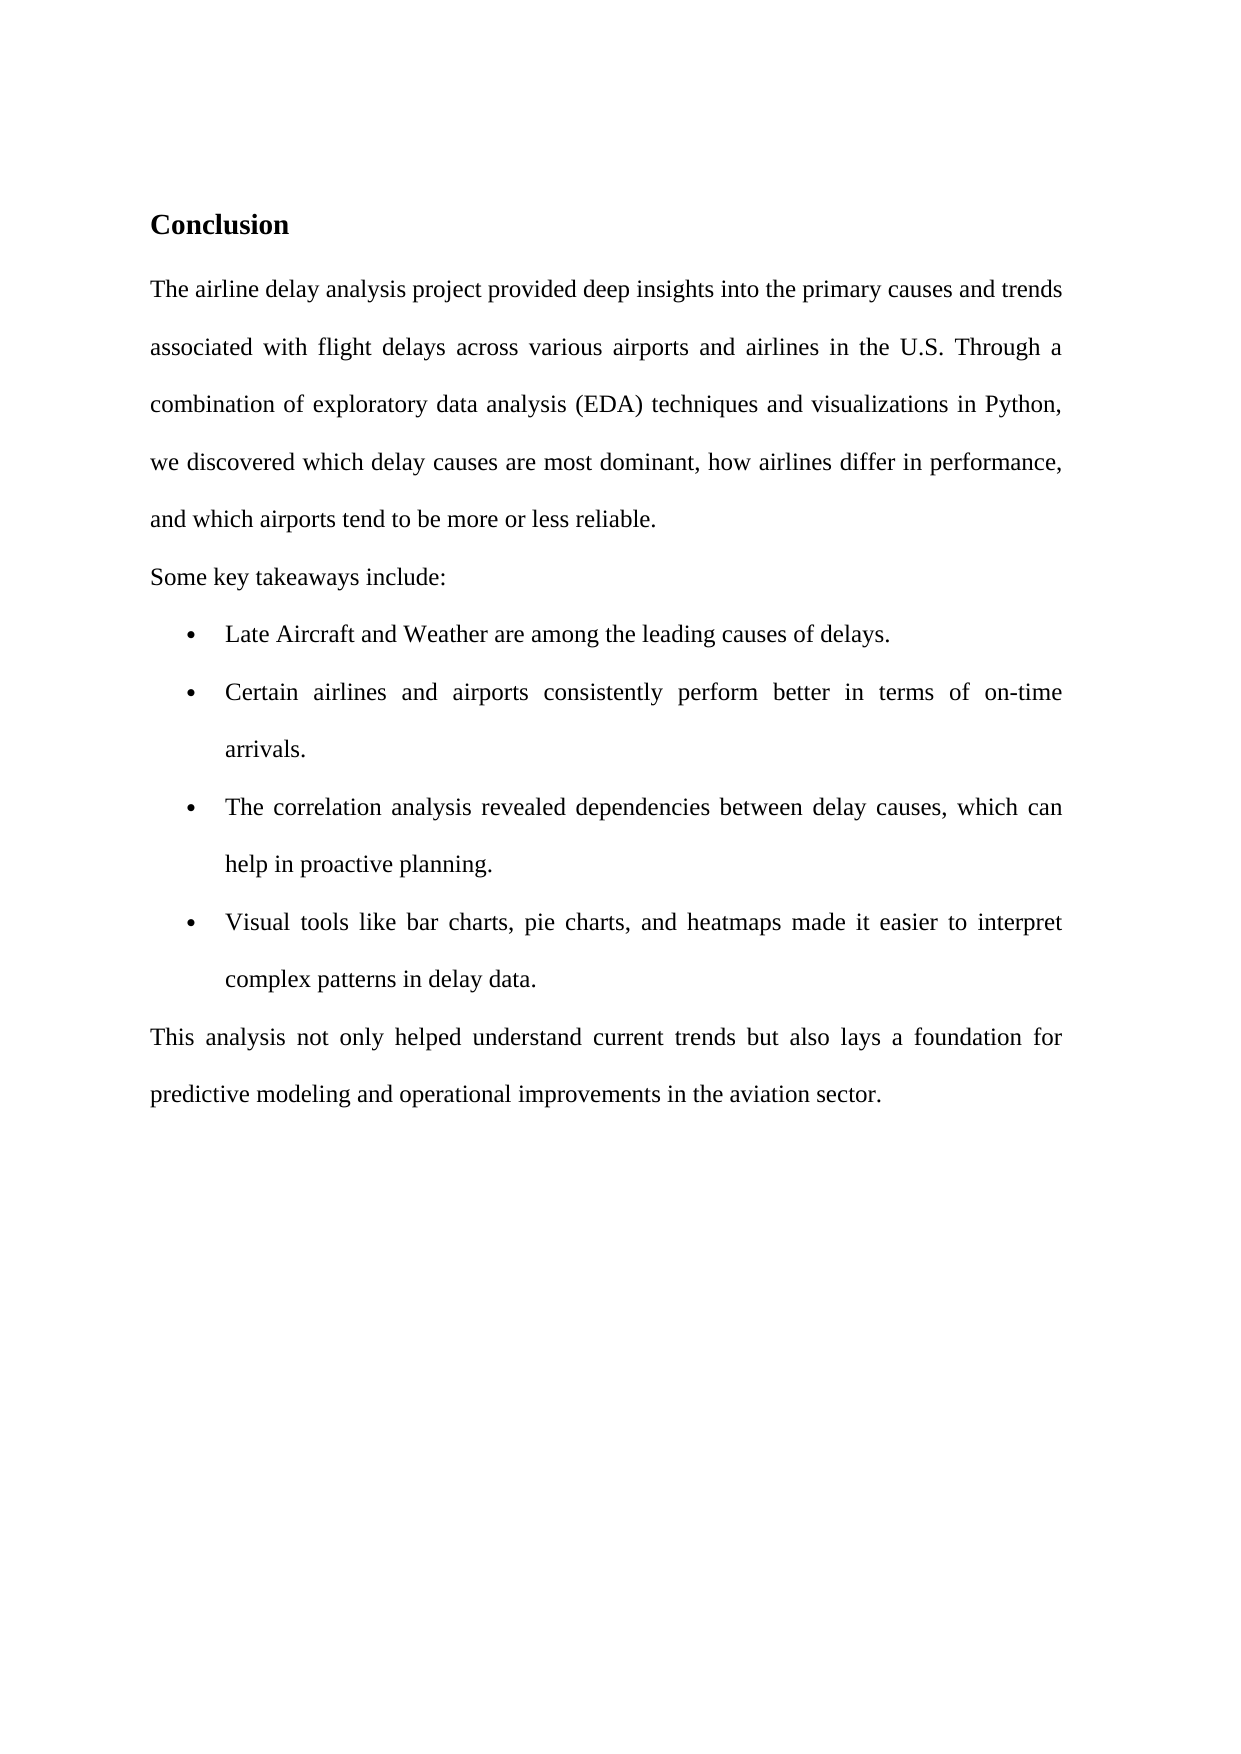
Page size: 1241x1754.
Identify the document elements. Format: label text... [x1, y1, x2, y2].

text This analysis not only helped understand current trends but also lays a foundation for predictive modeling and operational improvements in the aviation sector. [150, 1022, 1063, 1108]
list Late Aircraft and Weather are among the leading causes of delays. [187, 619, 1063, 648]
list Visual tools like bar charts, pie charts, and heatmaps made it easier to interpret complex patterns in delay data. [187, 907, 1063, 993]
text Some key takeaways include: [150, 562, 1063, 591]
text Conclusion [150, 207, 1063, 241]
text The airline delay analysis project provided deep insights into the primary causes and trends associated with flight delays across various airports and airlines in the U.S. Through a combination of exploratory data analysis (EDA) techniques and visualizations in Python, we discovered which delay causes are most dominant, how airlines differ in performance, and which airports tend to be more or less reliable. [150, 274, 1063, 533]
list The correlation analysis revealed dependencies between delay causes, which can help in proactive planning. [187, 792, 1063, 878]
list Certain airlines and airports consistently perform better in terms of on-time arrivals. [187, 677, 1063, 763]
